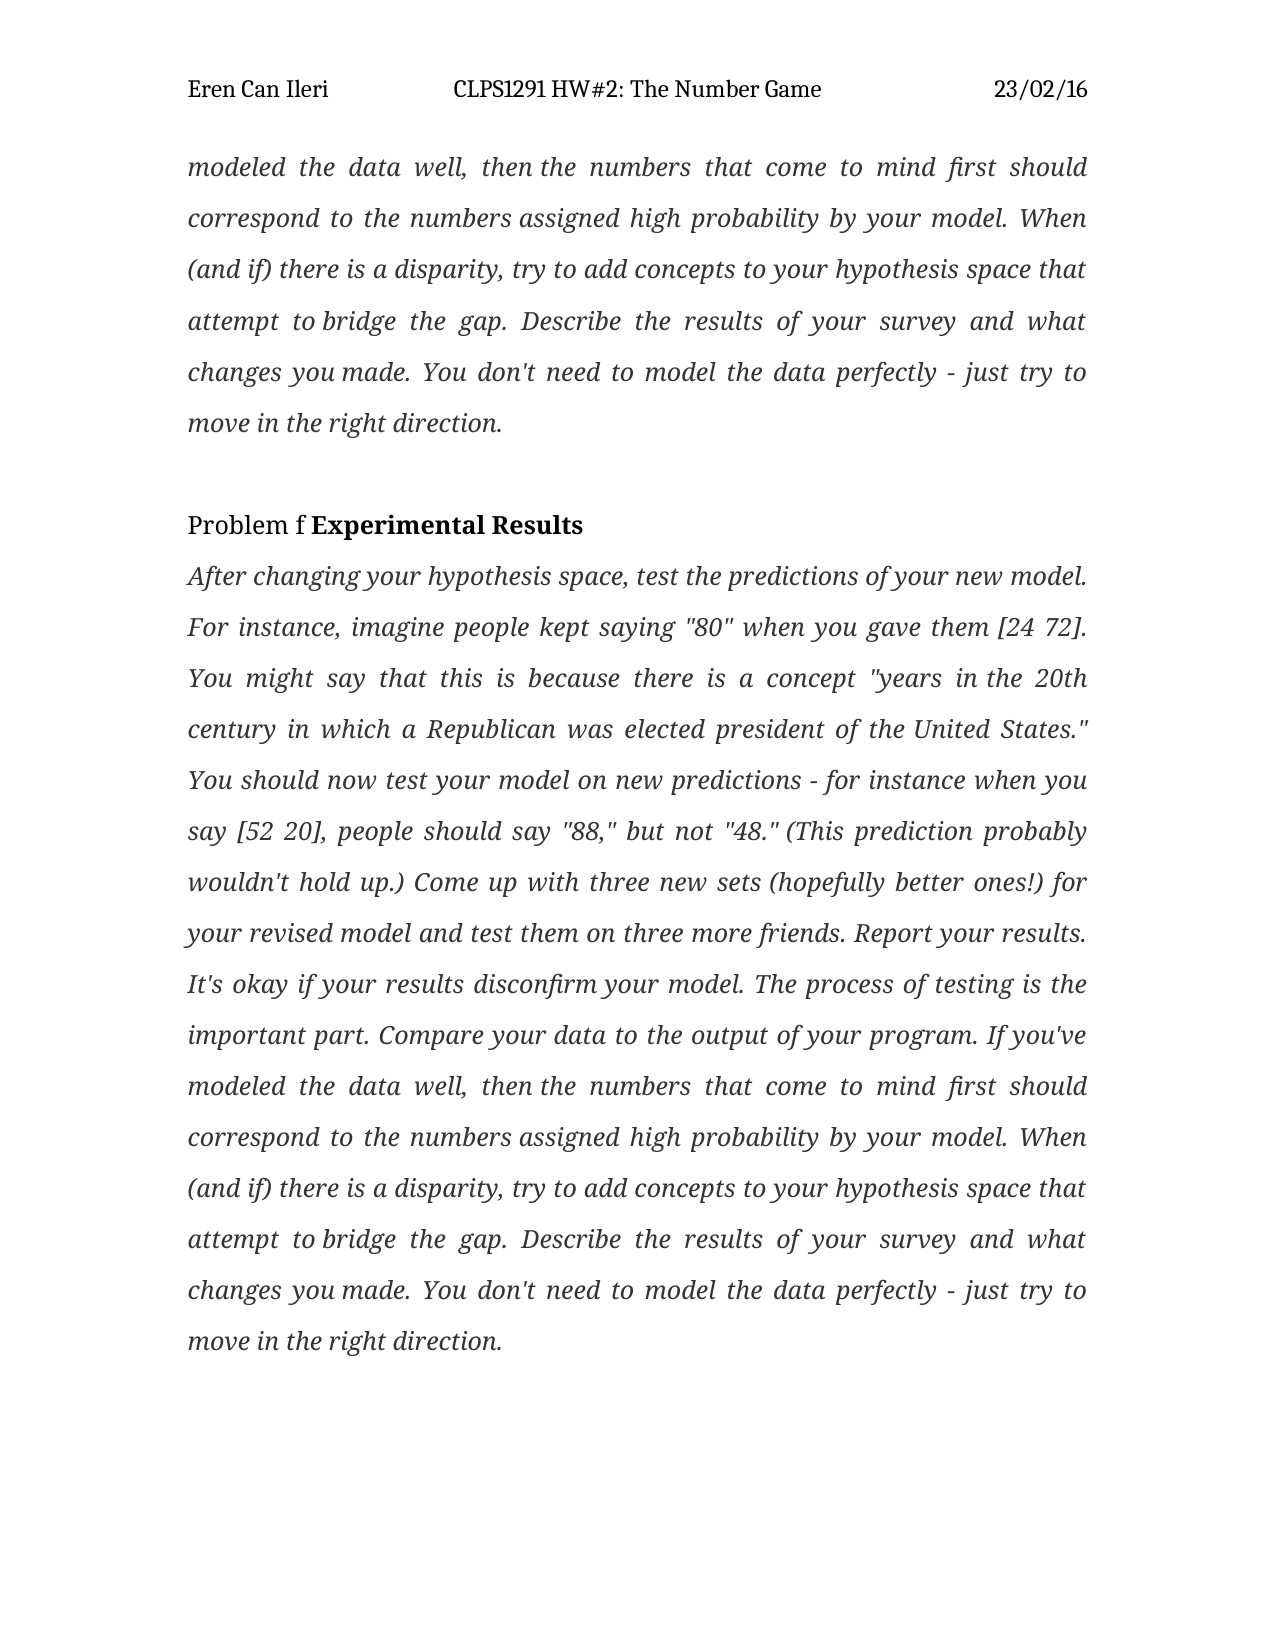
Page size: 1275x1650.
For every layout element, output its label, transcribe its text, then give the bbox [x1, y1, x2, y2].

text Problem f Experimental Results [187, 507, 1087, 541]
